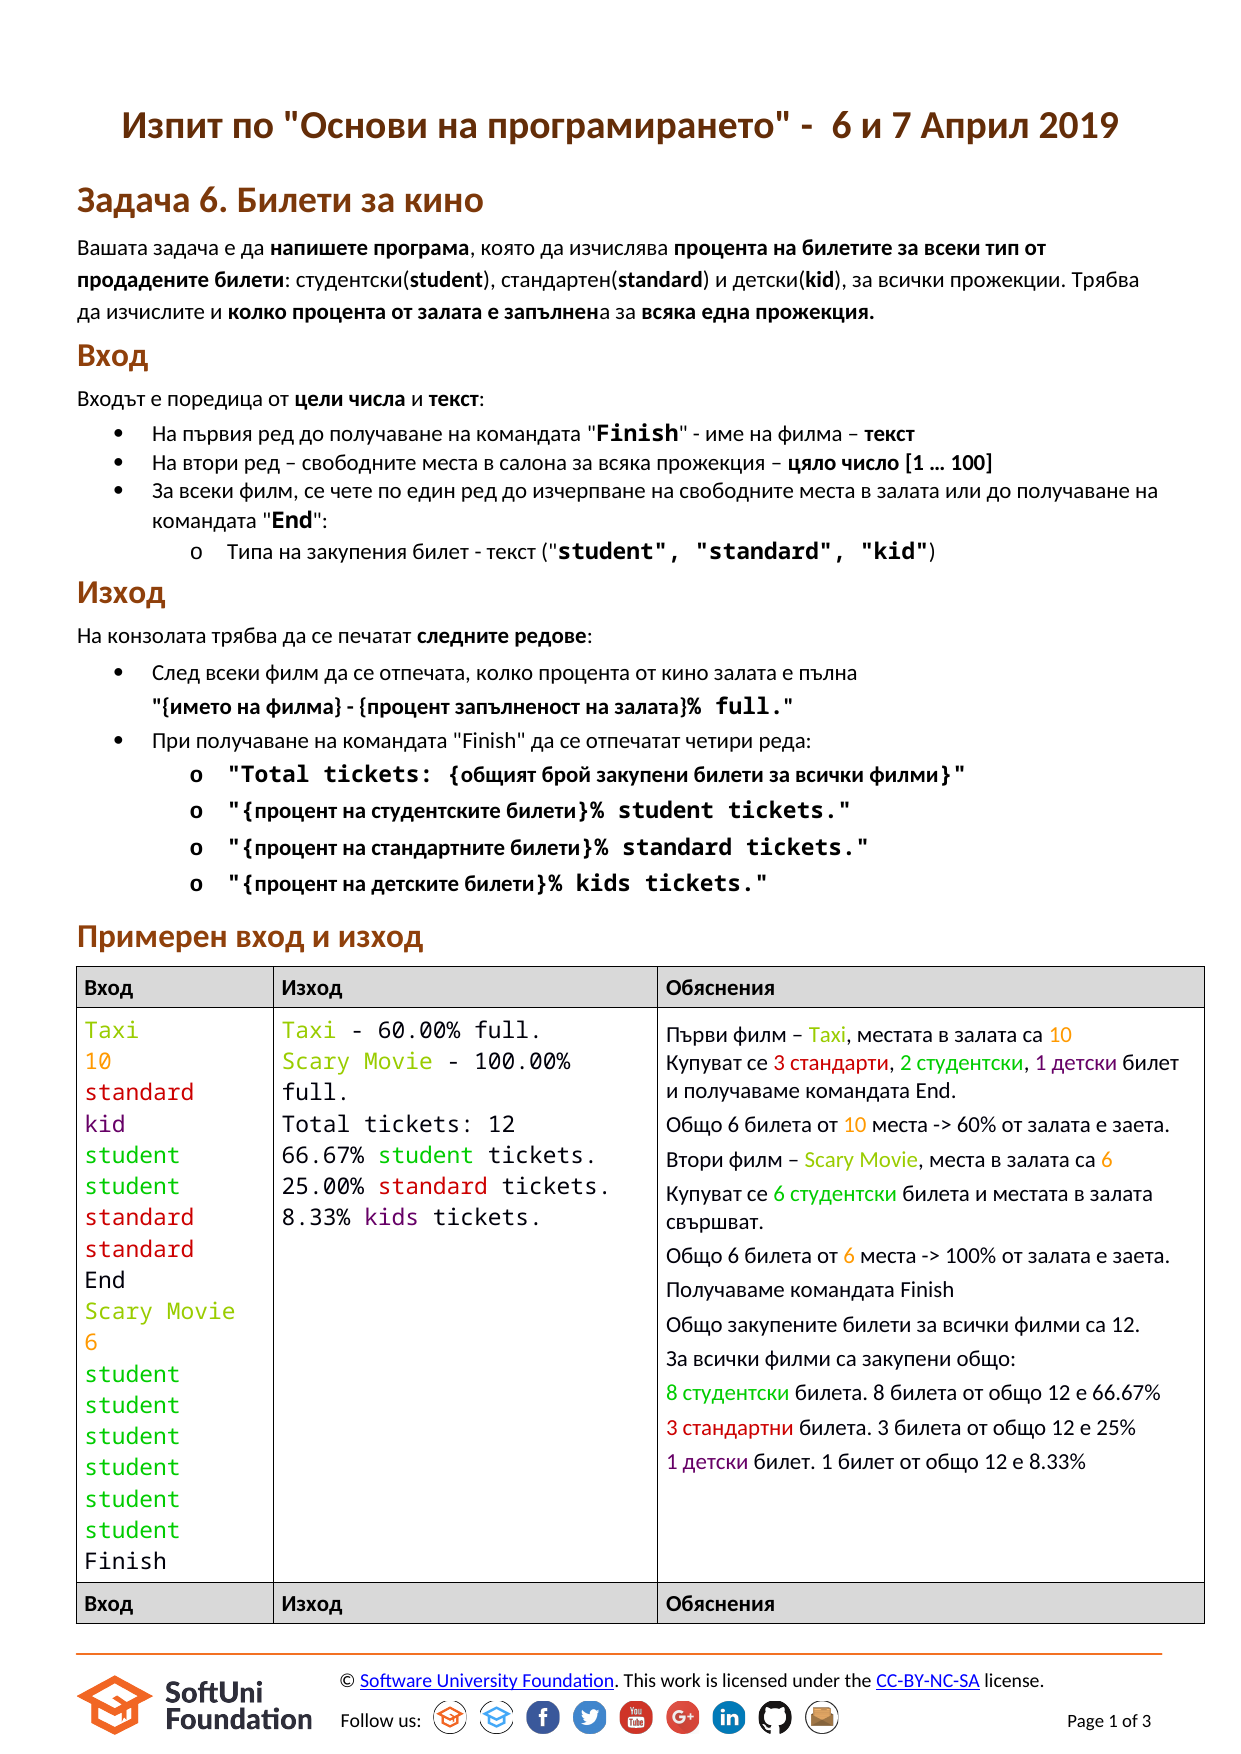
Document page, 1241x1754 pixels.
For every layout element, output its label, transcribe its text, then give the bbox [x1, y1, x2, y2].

picture [727, 1715, 738, 1725]
picture [573, 1701, 607, 1734]
picture [712, 1701, 722, 1711]
table_cell Първи филм – Taxi, местата в залата са 10 Купуват се 3 стандарти, 2 студентски, 1 детски билет и получаваме командата End. Общо 6 билета от 10 места -> 60% от залата е заета. Втори филм – Scary Movie, места в залата са 6 Купуват се 6 студентски билета и местата в залата свършват. Общо 6 билета от 6 места -> 100% от залата е заета. Получаваме командата Finish Общо закупените билети за всички филми са 12. За всички филми са закупени общо: 8 студентски билета. 8 билета от общо 12 е 66.67% 3 стандартни билета. 3 билета от общо 12 е 25% 1 детски билет. 1 билет от общо 12 е 8.33% [658, 1008, 1204, 1582]
table_cell Обяснения [658, 1583, 1204, 1623]
table_cell Изход [274, 1583, 657, 1623]
table_header Обяснения [658, 967, 1204, 1007]
list "{процент на студентските билети}% student tickets." [189, 794, 1163, 826]
table_header Изход [274, 967, 657, 1007]
list Типа на закупения билет - текст ("student", "standard", "kid") [189, 535, 1163, 567]
picture [758, 1701, 792, 1734]
table_cell Taxi 10 standard kid student student standard standard End Scary Movie 6 student student student student student student Finish [77, 1008, 273, 1582]
subtitle Вход [77, 333, 1163, 374]
text На конзолата трябва да се печатат следните редове: [77, 622, 1163, 650]
list На първия ред до получаване на командата "Finish" - име на филма – текст [114, 417, 1163, 448]
picture [712, 1724, 722, 1734]
text Входът е поредица от цели числа и текст: [77, 384, 1163, 412]
list "{името на филма} - {процент запълненост на залата}% full." [152, 690, 1163, 721]
table_cell Вход [77, 1583, 273, 1623]
list "{процент на стандартните билети}% standard tickets." [189, 830, 1163, 862]
picture [480, 1701, 513, 1734]
table_header Вход [77, 967, 273, 1007]
subtitle Изход [77, 571, 1163, 611]
list След всеки филм да се отпечата, колко процента от кино залата е пълна [114, 658, 1163, 686]
picture [666, 1701, 700, 1734]
subtitle Задача 6. Билети за кино [77, 176, 1163, 222]
table_cell Taxi - 60.00% full. Scary Movie - 100.00% full. Total tickets: 12 66.67% student tickets. 25.00% standard tickets. 8.33% kids tickets. [274, 1008, 657, 1582]
list "Total tickets: {общият брой закупени билети за всички филми}" [189, 758, 1163, 790]
picture [433, 1701, 467, 1734]
picture [76, 1675, 312, 1735]
text Вашата задача е да напишете програма, която да изчислява процента на билетите за всеки тип от продадените билети: студентски(student), стандартен(standard) и детски(kid), за всички прожекции. Трябва да изчислите и колко процента от залата е запълнена за всяка една прожекция. [77, 233, 1163, 325]
picture [619, 1701, 653, 1734]
list На втори ред – свободните места в салона за всяка прожекция – цяло число [1 … 100] [114, 448, 1163, 476]
subtitle Примерен вход и изход [77, 915, 1163, 956]
picture [736, 1701, 746, 1711]
list За всеки филм, се чете по един ред до изчерпване на свободните места в залата или до получаване на командата "End": [114, 476, 1163, 535]
picture [736, 1724, 746, 1734]
text Изпит по "Основи на програмирането" - 6 и 7 Април 2019 [77, 99, 1163, 148]
list При получаване на командата "Finish" да се отпечатат четири реда: [114, 726, 1163, 754]
picture [805, 1701, 839, 1734]
list "{процент на детските билети}% kids tickets." [189, 866, 1163, 898]
picture [526, 1701, 560, 1734]
